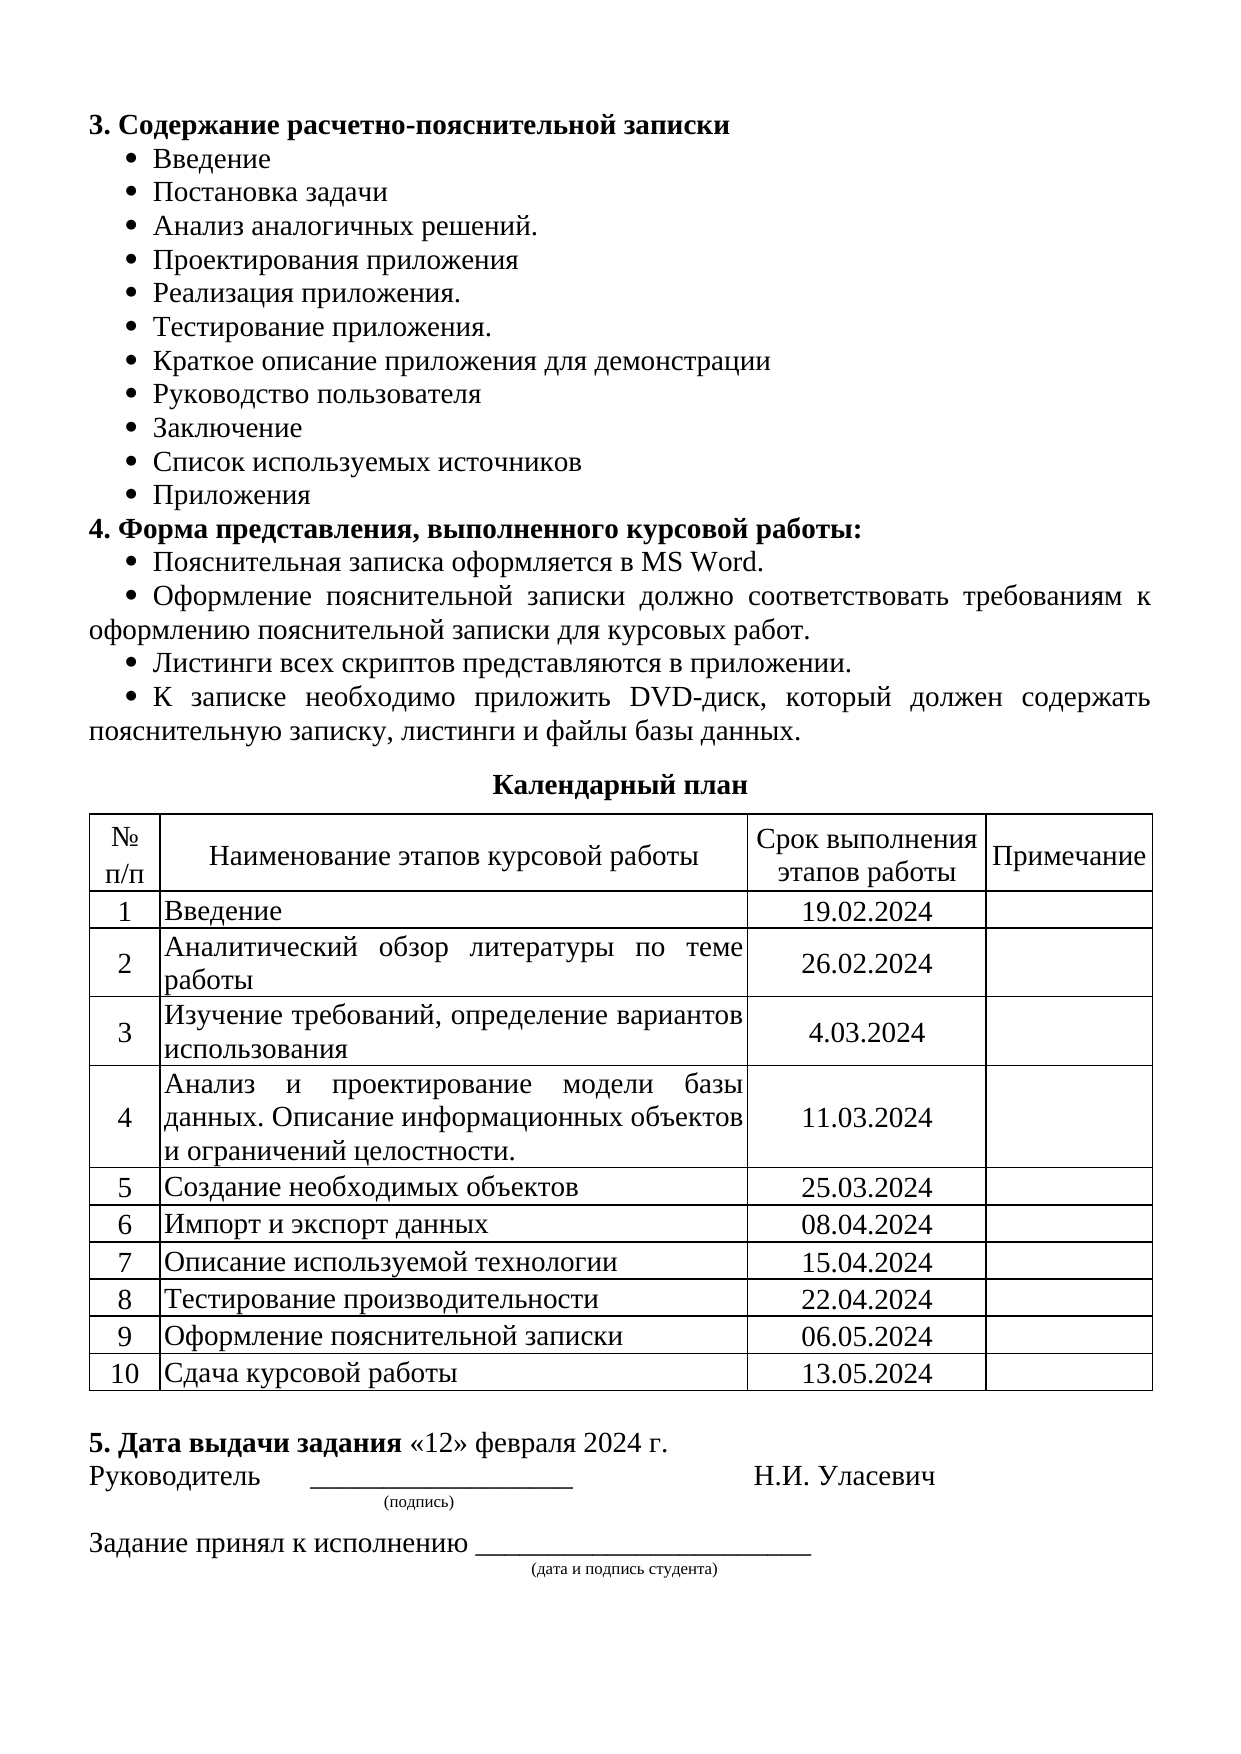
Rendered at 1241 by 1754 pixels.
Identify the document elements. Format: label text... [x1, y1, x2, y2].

table_cell 06.05.2024 [748, 1317, 985, 1353]
table_cell Аналитический обзор литературы по теме работы [161, 929, 747, 996]
table_cell Анализ и проектирование модели базы данных. Описание информационных объектов и ограничений целостности. [161, 1066, 747, 1167]
text (дата и подпись студента) [487, 1559, 1152, 1593]
list Введение [126, 141, 1152, 174]
table_cell [987, 892, 1152, 927]
list Реализация приложения. [126, 275, 1152, 309]
table_cell Описание используемой технологии [161, 1243, 747, 1278]
list Список используемых источников [126, 444, 1152, 477]
list Анализ аналогичных решений. [126, 208, 1152, 242]
list Краткое описание приложения для демонстрации [126, 343, 1152, 376]
table_cell 8 [90, 1280, 159, 1315]
table_cell [987, 1354, 1152, 1390]
text Задание принял к исполнению _______________________ [89, 1526, 1152, 1559]
table_cell 10 [90, 1354, 159, 1390]
table_cell 4 [90, 1066, 159, 1167]
table_cell 3 [90, 997, 159, 1064]
table_cell [987, 1168, 1152, 1204]
list К записке необходимо приложить DVD-диск, который должен содержать пояснительную записку, листинги и файлы базы данных. [89, 679, 1152, 746]
table_cell Оформление пояснительной записки [161, 1317, 747, 1353]
subtitle Календарный план [89, 767, 1152, 801]
text 5. Дата выдачи задания «12» февраля 2024 г. [89, 1425, 1152, 1458]
text 4. Форма представления, выполненного курсовой работы: [89, 511, 1152, 544]
table_cell 26.02.2024 [748, 929, 985, 996]
table_cell 11.03.2024 [748, 1066, 985, 1167]
table_cell [987, 997, 1152, 1064]
list Руководство пользователя [126, 376, 1152, 410]
table_cell Введение [161, 892, 747, 927]
table_cell 9 [90, 1317, 159, 1353]
table_cell [987, 929, 1152, 996]
table_cell 1 [90, 892, 159, 927]
table_cell 25.03.2024 [748, 1168, 985, 1204]
table_cell [987, 1243, 1152, 1278]
list Постановка задачи [126, 174, 1152, 208]
table_cell 4.03.2024 [748, 997, 985, 1064]
text (подпись) [310, 1492, 1152, 1526]
text Руководитель __________________ Н.И. Уласевич [89, 1458, 1152, 1492]
list Пояснительная записка оформляется в MS Word. [89, 544, 1152, 578]
table_cell Тестирование производительности [161, 1280, 747, 1315]
list Листинги всех скриптов представляются в приложении. [89, 645, 1152, 679]
text 3. Содержание расчетно-пояснительной записки [89, 107, 1152, 141]
table_cell Изучение требований, определение вариантов использования [161, 997, 747, 1064]
list Приложения [126, 477, 1152, 511]
table_cell Создание необходимых объектов [161, 1168, 747, 1204]
table_cell Импорт и экспорт данных [161, 1206, 747, 1241]
table_header Примечание [987, 815, 1152, 890]
table_header № п/п [90, 815, 159, 890]
table_header Срок выполнения этапов работы [748, 815, 985, 890]
table_cell [987, 1280, 1152, 1315]
table_cell 5 [90, 1168, 159, 1204]
table_cell 13.05.2024 [748, 1354, 985, 1390]
table_cell 15.04.2024 [748, 1243, 985, 1278]
list Заключение [126, 410, 1152, 444]
table_header Наименование этапов курсовой работы [161, 815, 747, 890]
list Проектирования приложения [126, 242, 1152, 275]
table_cell 08.04.2024 [748, 1206, 985, 1241]
table_cell 7 [90, 1243, 159, 1278]
list Тестирование приложения. [126, 309, 1152, 343]
table_cell [987, 1317, 1152, 1353]
list Оформление пояснительной записки должно соответствовать требованиям к оформлению пояснительной записки для курсовых работ. [89, 578, 1152, 645]
table_cell [987, 1066, 1152, 1167]
table_cell 22.04.2024 [748, 1280, 985, 1315]
table_cell 6 [90, 1206, 159, 1241]
table_cell [987, 1206, 1152, 1241]
table_cell Сдача курсовой работы [161, 1354, 747, 1390]
table_cell 19.02.2024 [748, 892, 985, 927]
table_cell 2 [90, 929, 159, 996]
